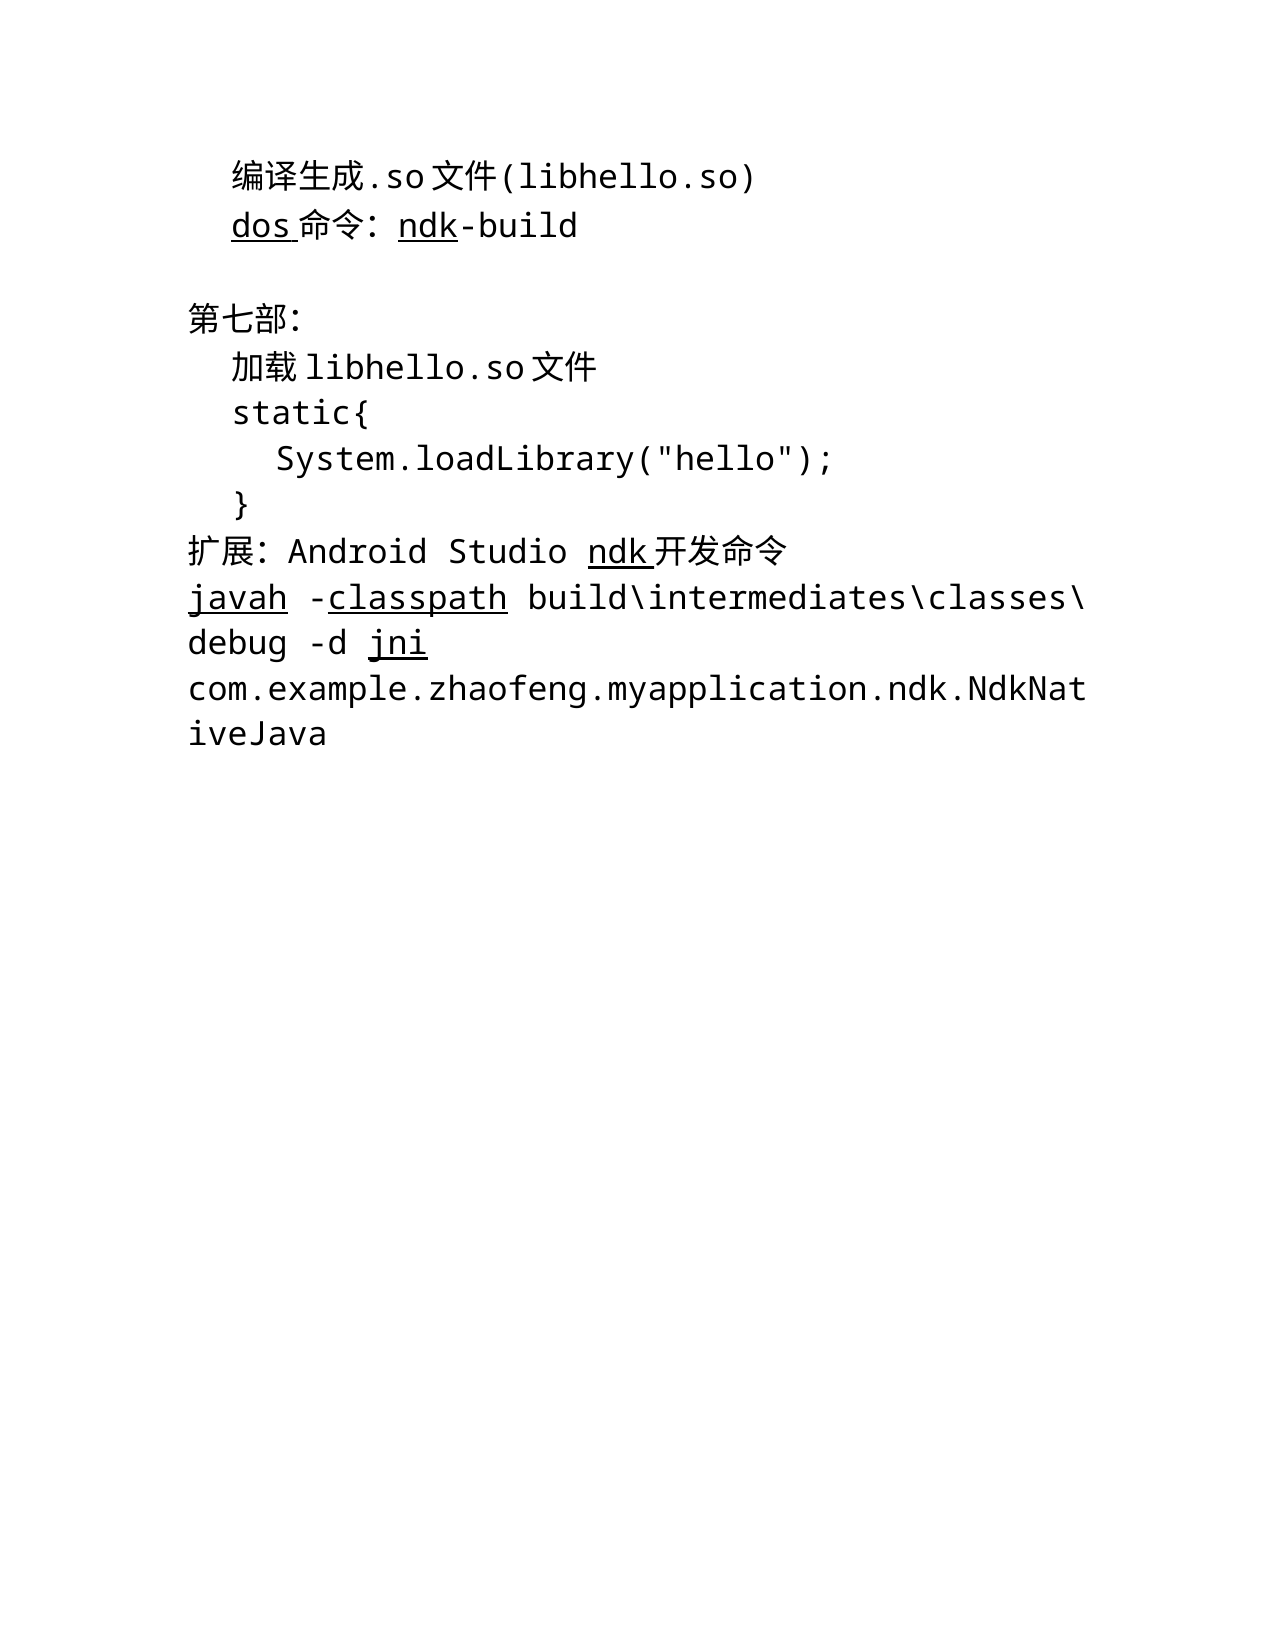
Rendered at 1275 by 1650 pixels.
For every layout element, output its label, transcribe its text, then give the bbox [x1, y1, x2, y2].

text System.loadLibrary("hello"); [187, 434, 1087, 480]
text javah -classpath build\intermediates\classes\debug -d jni com.example.zhaofeng.myapplication.ndk.NdkNativeJava [187, 574, 1087, 755]
text static{ [187, 389, 1087, 434]
text } [187, 480, 1087, 525]
text dos命令：ndk-build [187, 198, 1087, 247]
text 加载libhello.so文件 [187, 341, 1087, 389]
text 第七部： [187, 292, 1087, 341]
text 扩展：Android Studio ndk开发命令 [187, 525, 1087, 574]
text 编译生成.so文件(libhello.so) [187, 150, 1087, 198]
